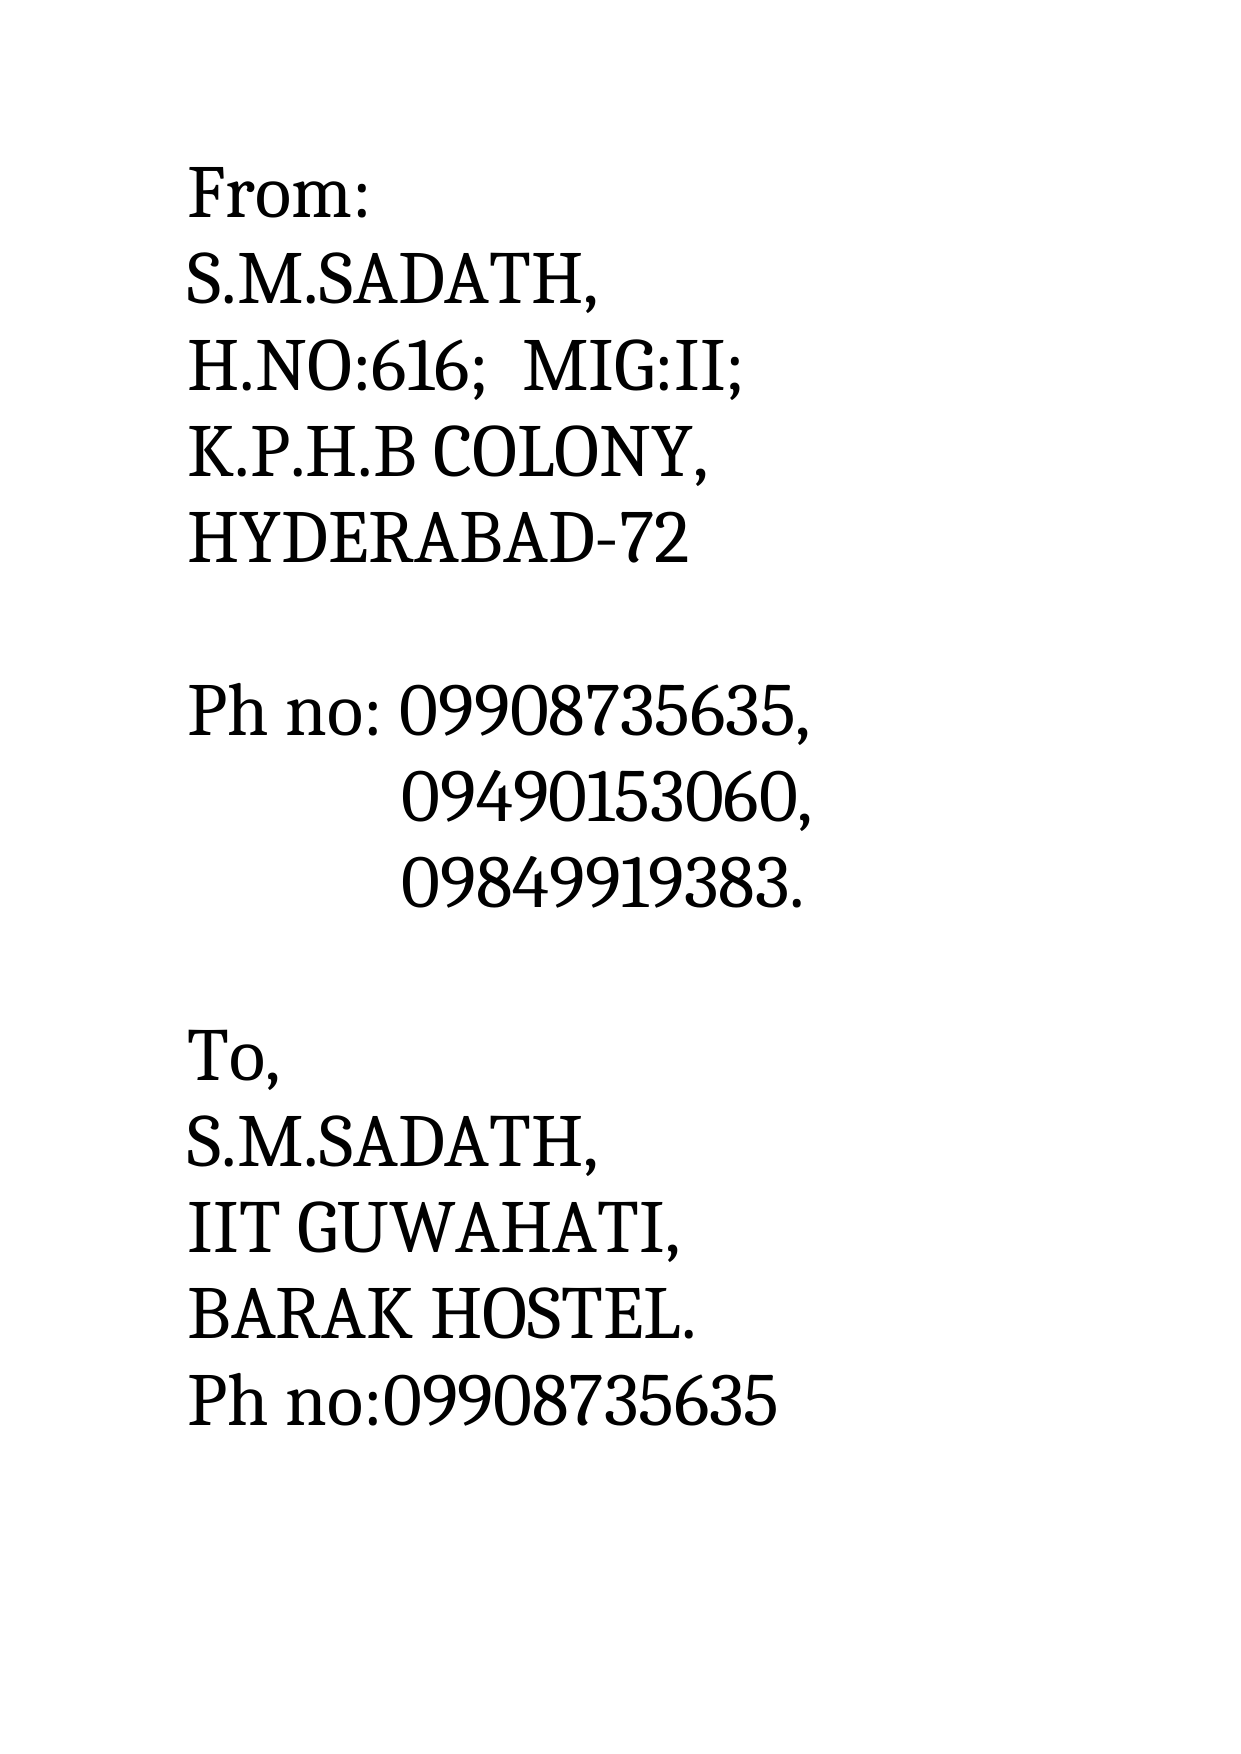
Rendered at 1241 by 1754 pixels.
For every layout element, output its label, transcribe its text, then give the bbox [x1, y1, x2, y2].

text Ph no: 09908735635, [187, 667, 1053, 754]
text From: [187, 150, 1053, 236]
text S.M.SADATH, [187, 1099, 1053, 1185]
text To, [187, 1012, 1053, 1099]
text K.P.H.B COLONY, [187, 409, 1053, 495]
text BARAK HOSTEL. [187, 1271, 1053, 1357]
text 09490153060, [187, 754, 1053, 840]
text Ph no:09908735635 [187, 1357, 1053, 1444]
text IIT GUWAHATI, [187, 1185, 1053, 1271]
text S.M.SADATH, [187, 236, 1053, 322]
text HYDERABAD-72 [187, 495, 1053, 581]
text 09849919383. [187, 840, 1053, 926]
text H.NO:616; MIG:II; [187, 322, 1053, 409]
